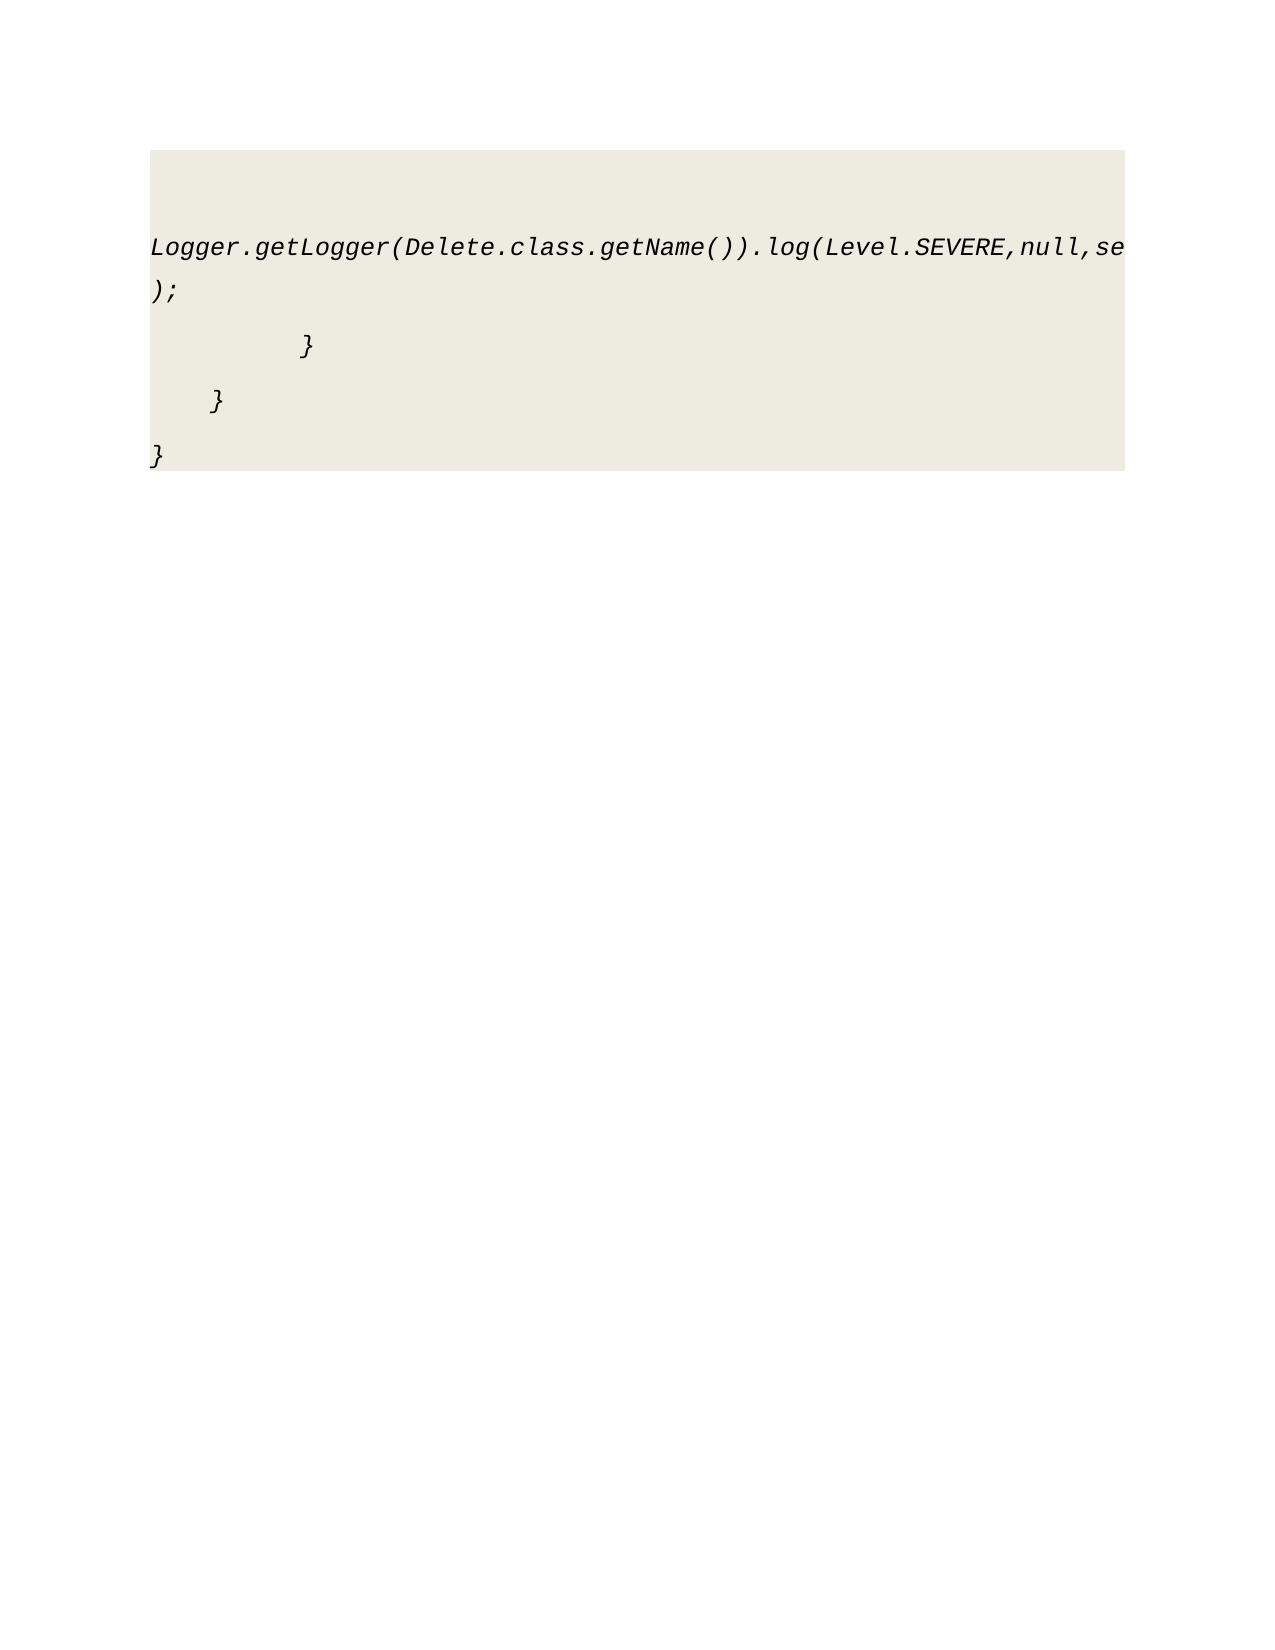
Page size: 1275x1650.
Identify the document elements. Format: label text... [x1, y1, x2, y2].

text } [150, 387, 1125, 416]
text } [150, 442, 1125, 471]
text } [150, 332, 1125, 361]
text Logger.getLogger(Delete.class.getName()).log(Level.SEVERE,null,se); [150, 150, 1125, 306]
